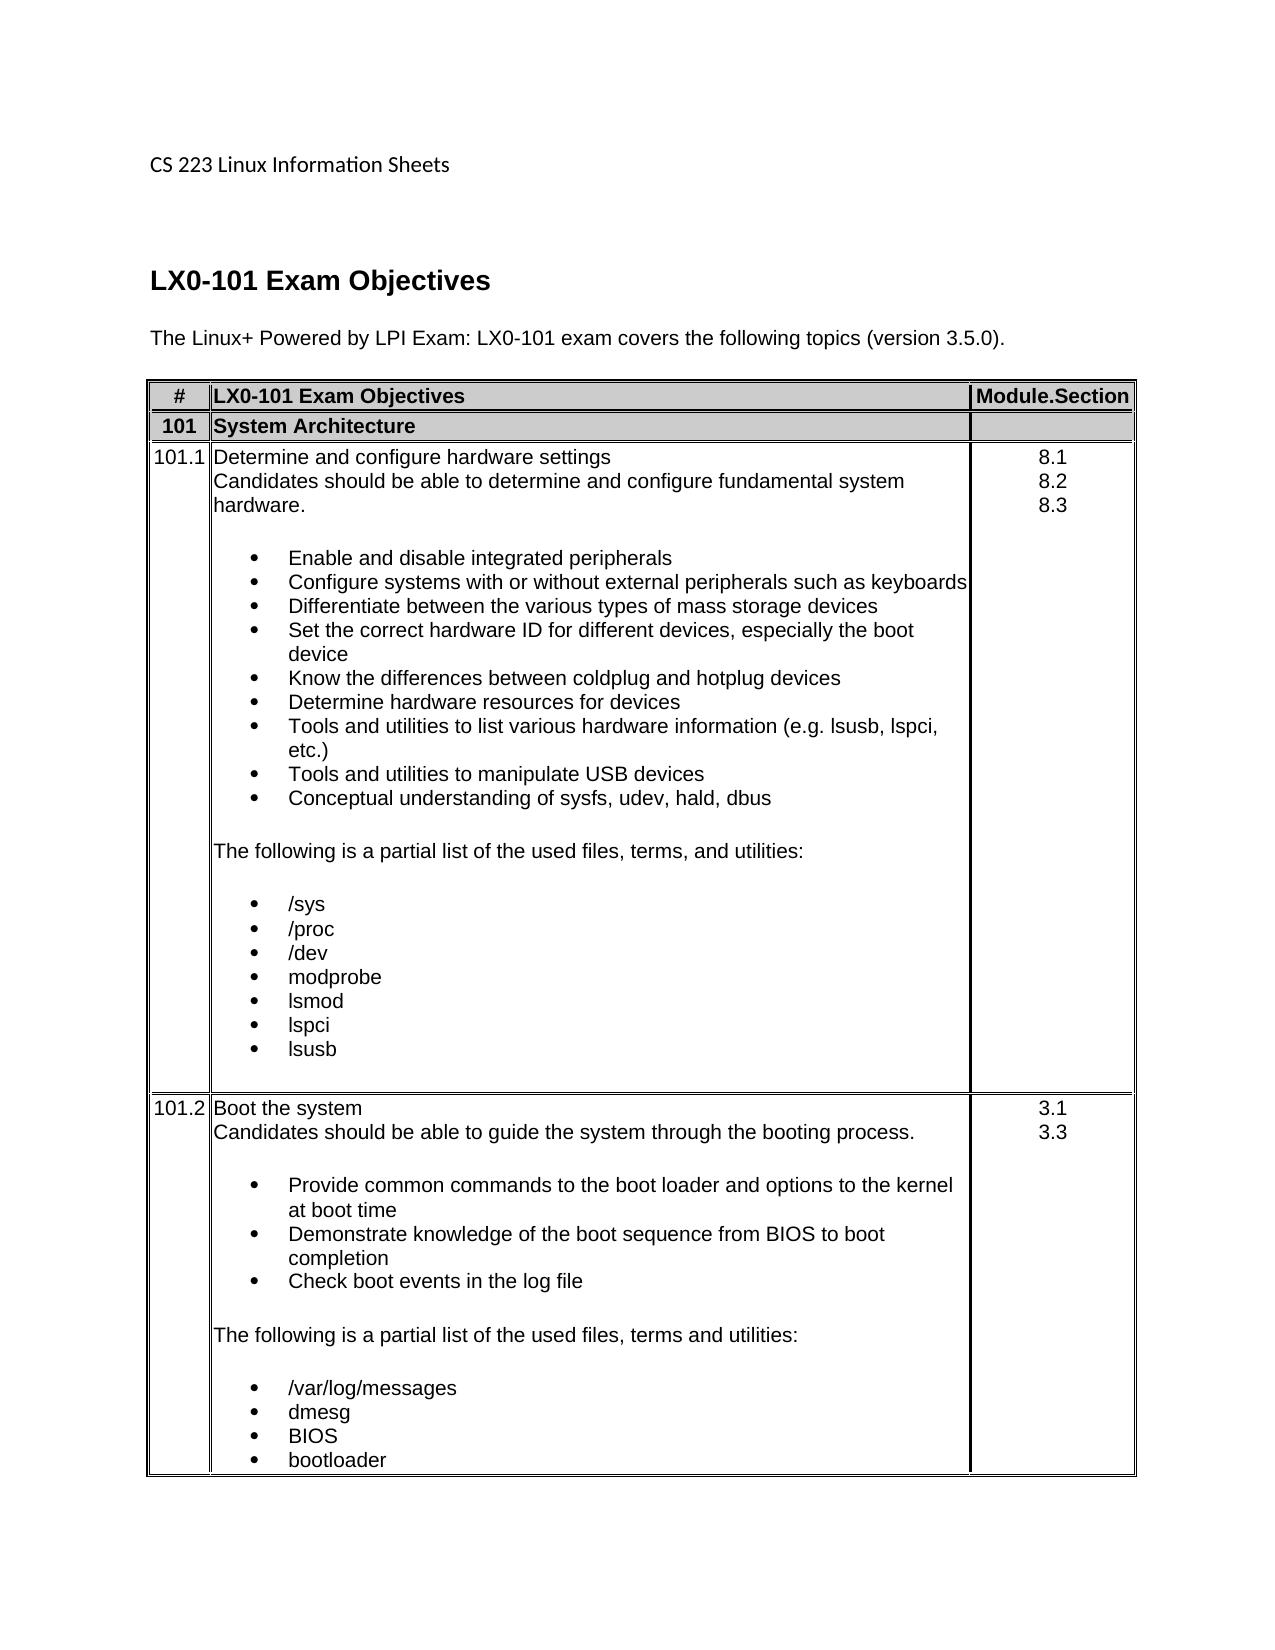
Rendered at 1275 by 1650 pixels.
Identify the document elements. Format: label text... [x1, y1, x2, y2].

table_cell 3.1 3.3 [970, 1091, 1134, 1473]
table_cell [972, 409, 1134, 440]
text LX0-101 Exam Objectives [150, 264, 1125, 297]
table_cell 101.1 [148, 440, 211, 1091]
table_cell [211, 1095, 970, 1473]
table_cell System Architecture [212, 413, 969, 440]
table_header Module.Section [970, 383, 1134, 409]
table_header # [150, 383, 211, 409]
table_cell 101.2 [150, 1091, 211, 1473]
text The Linux+ Powered by LPI Exam: LX0-101 exam covers the following topics (version 3.5.0). [150, 326, 1125, 350]
table_header LX0-101 Exam Objectives [211, 381, 970, 409]
table_cell 8.1 8.2 8.3 [970, 440, 1135, 1091]
table_cell 101 [150, 409, 209, 440]
text CS 223 Linux Information Sheets [150, 150, 1125, 178]
table_cell Determine and configure hardware settings Candidates should be able to determine and configure fundamental system hardware. Enable and disable integrated peripherals Configure systems with or without external peripherals such as keyboards Differentiate between the various types of mass storage devices Set the correct hardware ID for different devices, especially the boot device Know the differences between coldplug and hotplug devices Determine hardware resources for devices Tools and utilities to list various hardware information (e.g. lsusb, lspci, etc.) Tools and utilities to manipulate USB devices Conceptual understanding of sysfs, udev, hald, dbus The following is a partial list of the used files, terms, and utilities: /sys /proc /dev modprobe lsmod lspci lsusb [212, 443, 969, 1091]
